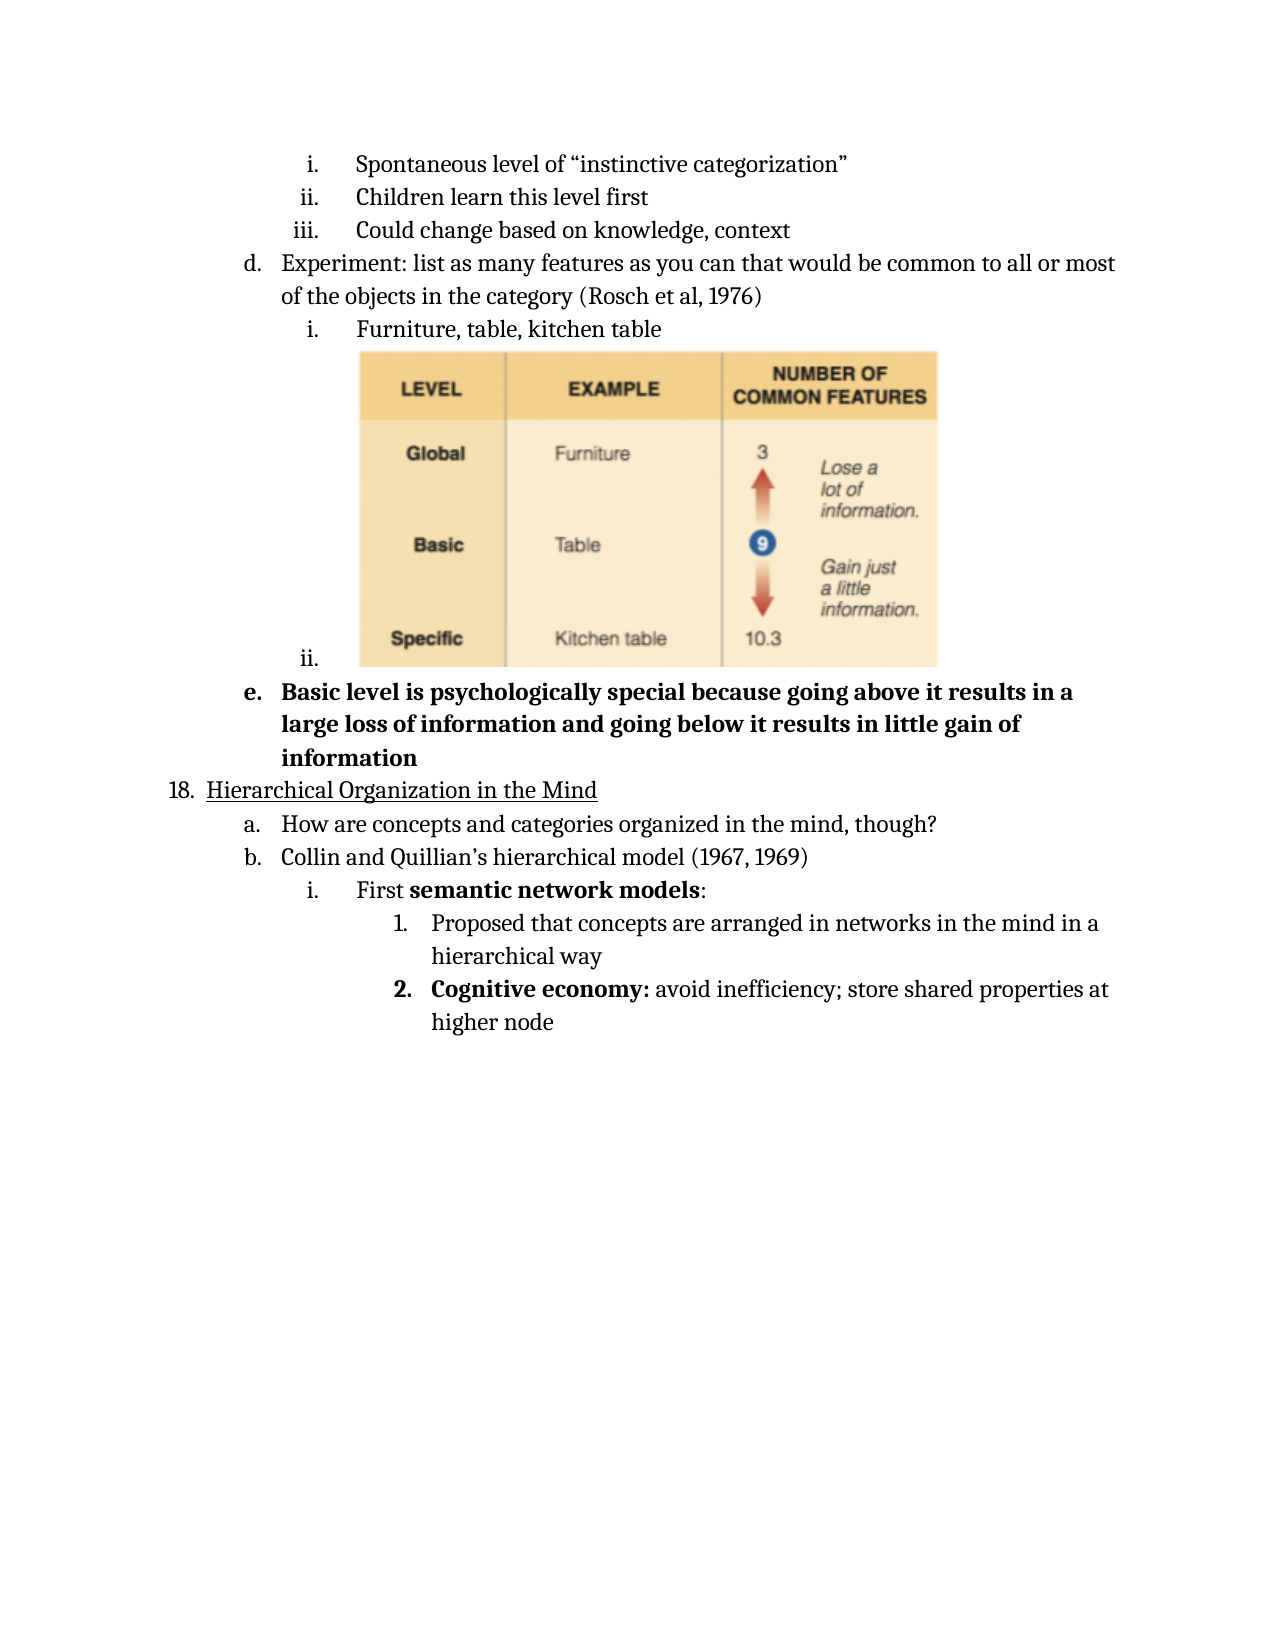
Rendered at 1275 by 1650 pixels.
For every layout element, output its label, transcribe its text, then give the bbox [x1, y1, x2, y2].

list Spontaneous level of “instinctive categorization” [319, 150, 1125, 179]
list Collin and Quillian’s hierarchical model (1967, 1969) [244, 842, 1125, 871]
list Experiment: list as many features as you can that would be common to all or most of the objects in the category (Rosch et al, 1976) [244, 249, 1125, 311]
list Cognitive economy: avoid inefficiency; store shared properties at higher node [394, 974, 1125, 1036]
list Children learn this level first [319, 183, 1125, 212]
list First semantic network models: [319, 876, 1125, 904]
list Could change based on knowledge, context [319, 216, 1125, 245]
list Hierarchical Organization in the Mind [169, 776, 1125, 805]
list Proposed that concepts are arranged in networks in the mind in a hierarchical way [394, 908, 1125, 970]
picture [356, 348, 941, 667]
list Furniture, table, kitchen table [319, 315, 1125, 344]
list Basic level is psychologically special because going above it results in a large loss of information and going below it results in little gain of information [244, 677, 1125, 772]
list How are concepts and categories organized in the mind, though? [244, 809, 1125, 838]
